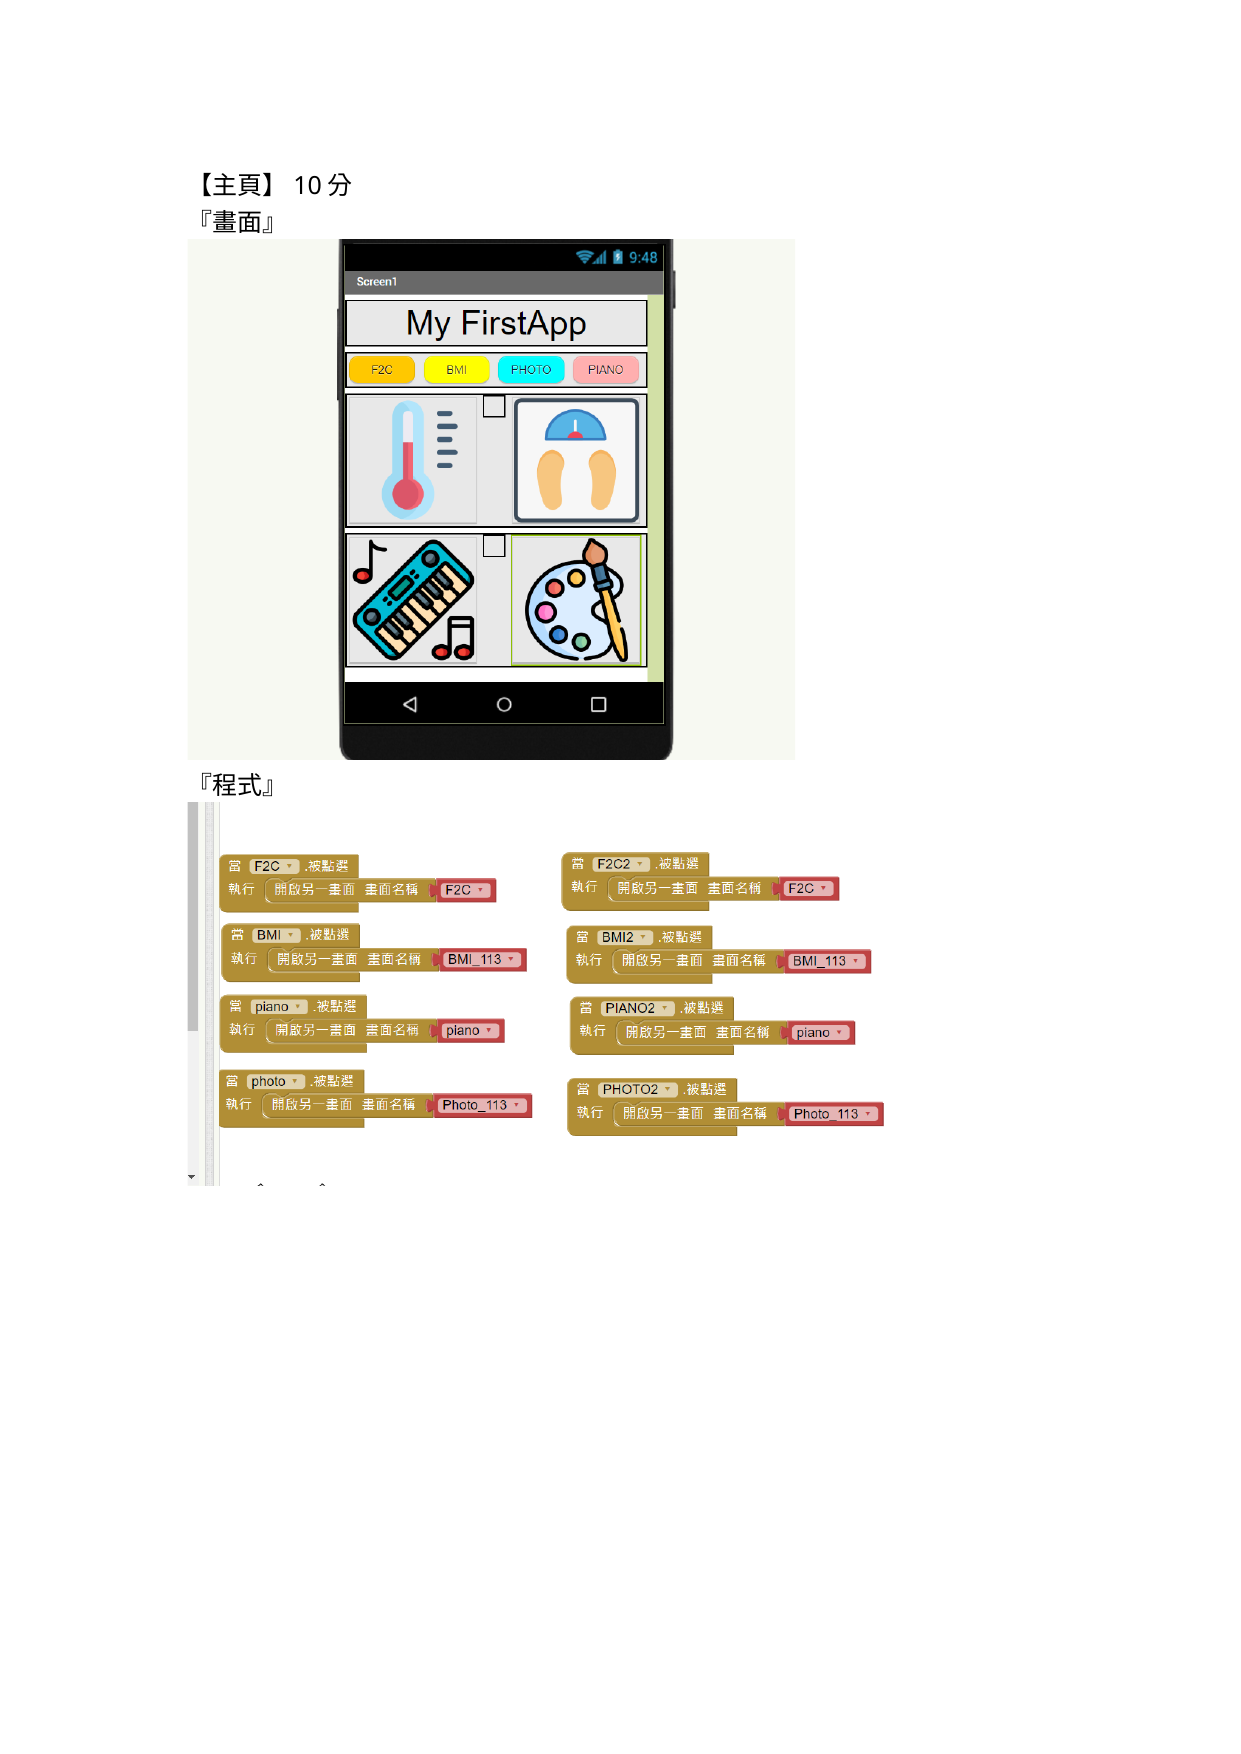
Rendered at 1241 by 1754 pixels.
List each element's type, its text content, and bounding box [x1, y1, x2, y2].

text 『畫面』 [187, 202, 1053, 239]
text 『程式』 [187, 764, 1053, 802]
picture [187, 239, 796, 760]
text 【主頁】 10分 [187, 164, 1053, 202]
picture [187, 802, 1053, 1186]
